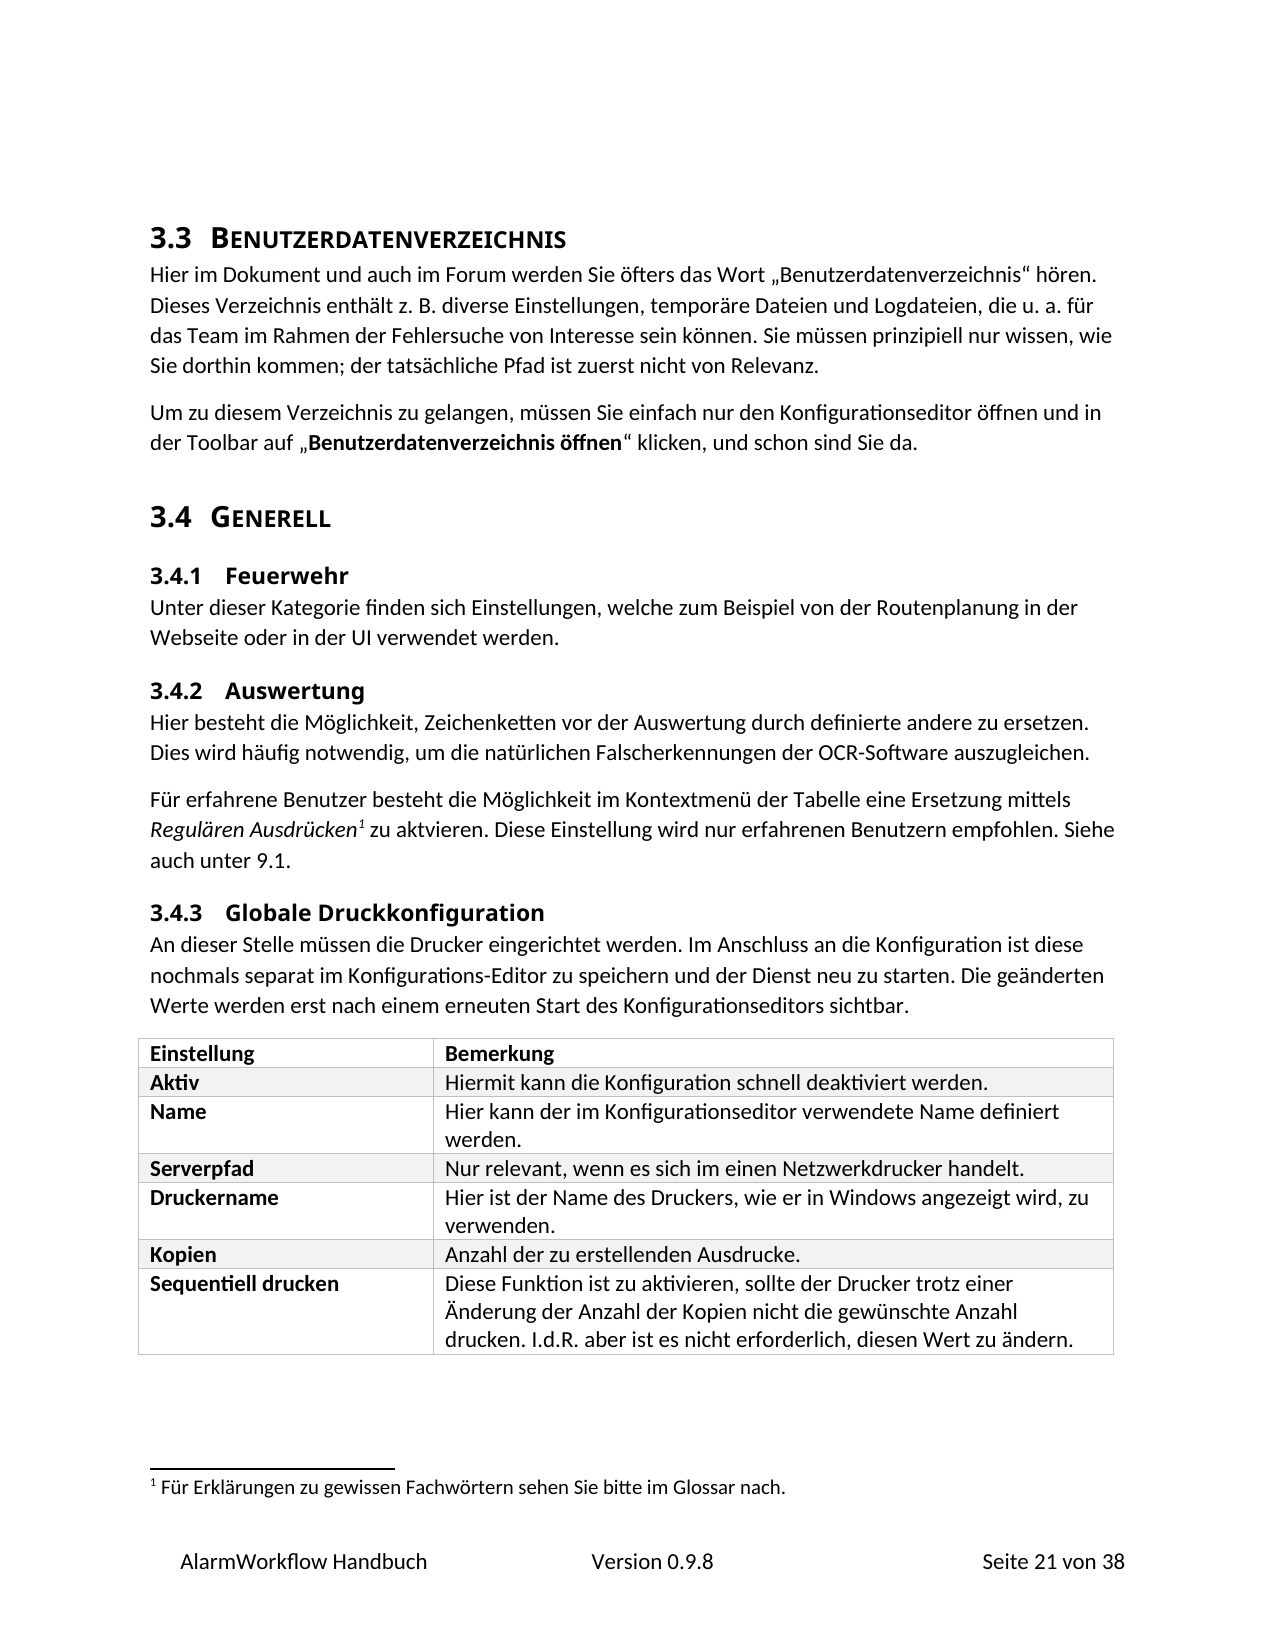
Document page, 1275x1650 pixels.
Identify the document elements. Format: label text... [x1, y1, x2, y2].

subtitle Benutzerdatenverzeichnis [150, 218, 1125, 257]
table_cell Anzahl der zu erstellenden Ausdrucke. [434, 1240, 1113, 1268]
table_cell Diese Funktion ist zu aktivieren, sollte der Drucker trotz einer Änderung der Anzahl der Kopien nicht die gewünschte Anzahl drucken. I.d.R. aber ist es nicht erforderlich, diesen Wert zu ändern. [434, 1269, 1113, 1353]
table_cell Hier kann der im Konfigurationseditor verwendete Name definiert werden. [434, 1097, 1113, 1153]
subtitle Generell [150, 496, 1125, 536]
table_cell Aktiv [139, 1068, 433, 1096]
text Unter dieser Kategorie finden sich Einstellungen, welche zum Beispiel von der Routenplanung in der Webseite oder in der UI verwendet werden. [150, 593, 1125, 652]
table_cell Hiermit kann die Konfiguration schnell deaktiviert werden. [434, 1068, 1113, 1096]
text Um zu diesem Verzeichnis zu gelangen, müssen Sie einfach nur den Konfigurationseditor öffnen und in der Toolbar auf „Benutzerdatenverzeichnis öffnen“ klicken, und schon sind Sie da. [150, 398, 1125, 456]
subtitle Auswertung [150, 674, 1125, 706]
table_cell Sequentiell drucken [139, 1269, 433, 1353]
text Hier besteht die Möglichkeit, Zeichenketten vor der Auswertung durch definierte andere zu ersetzen. Dies wird häufig notwendig, um die natürlichen Falscherkennungen der OCR-Software auszugleichen. [150, 708, 1125, 767]
text An dieser Stelle müssen die Drucker eingerichtet werden. Im Anschluss an die Konfiguration ist diese nochmals separat im Konfigurations-Editor zu speichern und der Dienst neu zu starten. Die geänderten Werte werden erst nach einem erneuten Start des Konfigurationseditors sichtbar. [150, 931, 1125, 1019]
table_header Einstellung [139, 1039, 433, 1067]
table_cell Druckername [139, 1183, 433, 1239]
subtitle Globale Druckkonfiguration [150, 897, 1125, 928]
text Hier im Dokument und auch im Forum werden Sie öfters das Wort „Benutzerdatenverzeichnis“ hören. Dieses Verzeichnis enthält z. B. diverse Einstellungen, temporäre Dateien und Logdateien, die u. a. für das Team im Rahmen der Fehlersuche von Interesse sein können. Sie müssen prinzipiell nur wissen, wie Sie dorthin kommen; der tatsächliche Pfad ist zuerst nicht von Relevanz. [150, 261, 1125, 379]
table_cell Name [139, 1097, 433, 1153]
table_cell Nur relevant, wenn es sich im einen Netzwerkdrucker handelt. [434, 1154, 1113, 1182]
text Für erfahrene Benutzer besteht die Möglichkeit im Kontextmenü der Tabelle eine Ersetzung mittels Regulären Ausdrücken zu aktvieren. Diese Einstellung wird nur erfahrenen Benutzern empfohlen. Siehe auch unter 9.1. [150, 785, 1125, 874]
table_cell Kopien [139, 1240, 433, 1268]
table_header Bemerkung [434, 1039, 1113, 1067]
table_cell Serverpfad [139, 1154, 433, 1182]
subtitle Feuerwehr [150, 559, 1125, 591]
table_cell Hier ist der Name des Druckers, wie er in Windows angezeigt wird, zu verwenden. [434, 1183, 1113, 1239]
